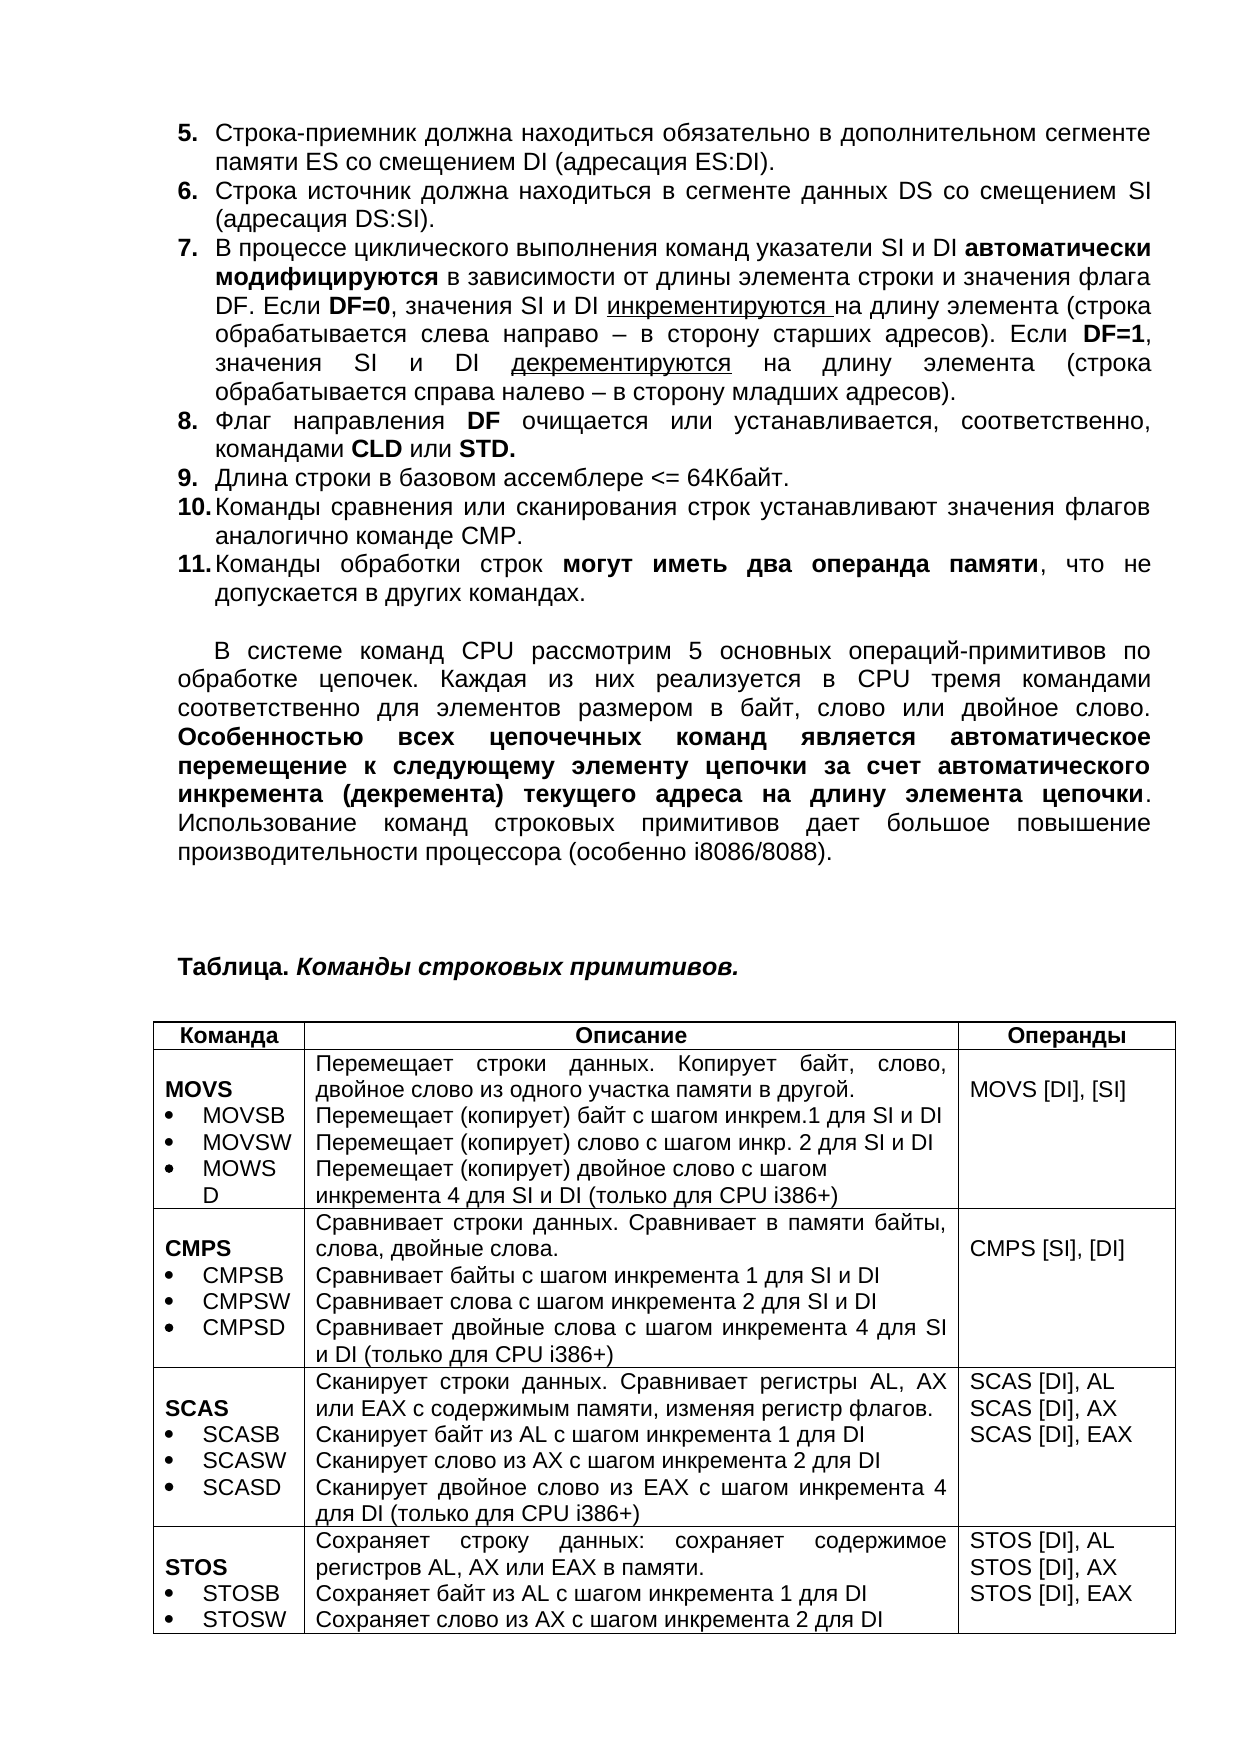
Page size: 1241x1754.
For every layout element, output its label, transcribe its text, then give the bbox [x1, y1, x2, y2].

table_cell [154, 1527, 304, 1633]
table_cell SCAS SCASB SCASW SCASD [154, 1368, 304, 1526]
list Флаг направления DF очищается или устанавливается, соответственно, командами CLD или STD. [177, 406, 1152, 463]
list В процессе циклического выполнения команд указатели SI и DI автоматически модифицируются в зависимости от длины элемента строки и значения флага DF. Если DF=0, значения SI и DI инкрементируются на длину элемента (строка обрабатывается слева направо – в сторону старших адресов). Если DF=1, значения SI и DI декрементируются на длину элемента (строка обрабатывается справа налево – в сторону младших адресов). [177, 233, 1152, 406]
table_header Описание [305, 1023, 958, 1049]
table_header Команда [154, 1023, 304, 1049]
table_cell SCAS [DI], SCAS [DI], AX SCAS [DI], EAX [959, 1368, 1175, 1526]
text В системе команд CPU рассмотрим 5 основных операций-примитивов по обработке цепочек. Каждая из них реализуется в CPU тремя командами соответственно для элементов размером в байт, слово или двойное слово. Особенностью всех цепочечных команд является автоматическое перемещение к следующему элементу цепочки за счет автоматического инкремента (декремента) текущего адреса на длину элемента цепочки. Использование команд строковых примитивов дает большое повышение производительности процессора (особенно i8086/8088). [177, 636, 1152, 866]
table_cell MOVS [DI], [SI] [959, 1050, 1175, 1208]
table_cell MOVS MOVSB MOVSW MOWSD [154, 1050, 304, 1208]
table_header Операнды [959, 1023, 1175, 1049]
list Длина строки в базовом ассемблере <= 64Кбайт. [177, 463, 1152, 492]
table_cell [305, 1527, 958, 1633]
text Таблица. Команды строковых примитивов. [177, 952, 1152, 981]
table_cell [959, 1527, 1175, 1633]
list Команды обработки строк могут иметь два операнда памяти, что не допускается в других командах. [177, 549, 1152, 607]
list Строка-приемник должна находиться обязательно в дополнительном сегменте памяти ES со смещением DI (адресация ES:DI). [177, 118, 1152, 176]
list Команды сравнения или сканирования строк устанавливают значения флагов аналогично команде CMP. [177, 492, 1152, 549]
list Строка источник должна находиться в сегменте данных DS со смещением SI (адресация DS:SI). [177, 176, 1152, 233]
table_cell CMPS CMPSB CMPSW CMPSD [154, 1209, 304, 1367]
table_cell Перемещает строки данных. Копирует байт, слово, двойное слово из одного участка памяти в другой. Перемещает (копирует) байт с шагом инкрем.1 для SI и DI Перемещает (копирует) слово с шагом инкр. 2 для SI и DI Перемещает (копирует) двойное слово с шагом инкремента 4 для SI и DI (только для CPU i386+) [305, 1050, 958, 1208]
table_cell Сканирует строки данных. Сравнивает регистры AL, AX или EAX с содержимым памяти, изменяя регистр флагов. Сканирует байт из AL с шагом инкремента 1 для DI Сканирует слово из AX с шагом инкремента 2 для DI Сканирует двойное слово из EAX с шагом инкремента 4 для DI (только для CPU i386+) [305, 1368, 958, 1526]
table_cell Сравнивает строки данных. Сравнивает в памяти байты, слова, двойные слова. Сравнивает байты с шагом инкремента 1 для SI и DI Сравнивает слова с шагом инкремента 2 для SI и DI Сравнивает двойные слова с шагом инкремента 4 для SI и DI (только для CPU i386+) [305, 1209, 958, 1367]
table_cell СMPS [SI], [DI] [959, 1209, 1175, 1367]
